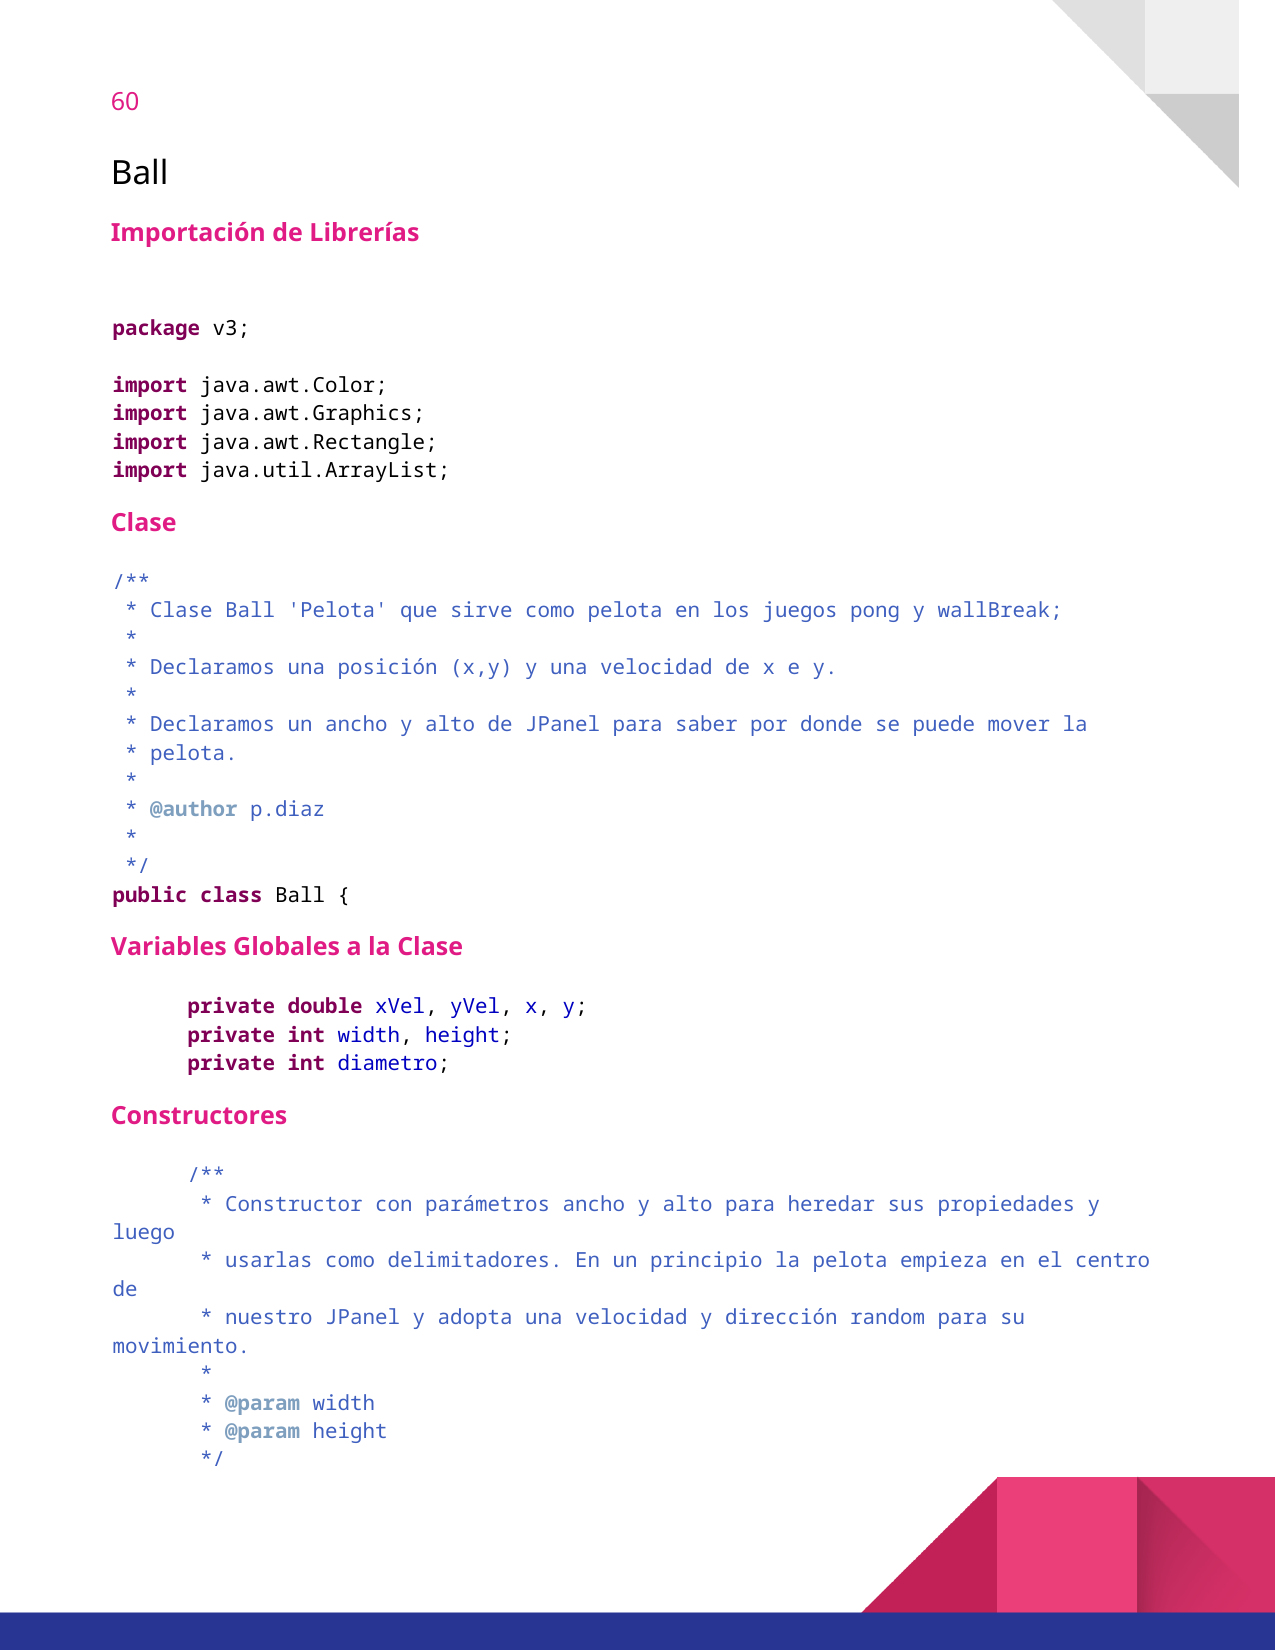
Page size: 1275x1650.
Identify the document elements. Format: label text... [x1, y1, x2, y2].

text import java.util.ArrayList; [112, 455, 1163, 484]
text * [112, 823, 1163, 851]
text public class Ball { [112, 880, 1163, 908]
text package v3; [112, 313, 1163, 341]
text */ [112, 1444, 1163, 1473]
text private int width, height; [112, 1020, 1163, 1048]
picture [1051, 0, 1239, 188]
text import java.awt.Color; [112, 370, 1163, 398]
text private double xVel, yVel, x, y; [112, 992, 1163, 1020]
subtitle Variables Globales a la Clase [111, 929, 1163, 963]
text * Clase Ball 'Pelota' que sirve como pelota en los juegos pong y wallBreak; [112, 595, 1163, 624]
text */ [112, 851, 1163, 880]
text * @param width [112, 1388, 1163, 1416]
text /** [112, 1160, 1163, 1189]
text * [112, 1359, 1163, 1388]
text * Declaramos una posición (x,y) y una velocidad de x e y. [112, 652, 1163, 681]
text * usarlas como delimitadores. En un principio la pelota empieza en el centro de [112, 1246, 1163, 1302]
text * @param height [112, 1416, 1163, 1444]
subtitle Ball [111, 148, 1163, 194]
subtitle Constructores [111, 1098, 1163, 1132]
text private int diametro; [112, 1048, 1163, 1077]
text * [112, 681, 1163, 709]
text * Declaramos un ancho y alto de JPanel para saber por donde se puede mover la [112, 709, 1163, 738]
text * [112, 624, 1163, 652]
text import java.awt.Rectangle; [112, 427, 1163, 455]
text * nuestro JPanel y adopta una velocidad y dirección random para su movimiento. [112, 1302, 1163, 1359]
subtitle Clase [111, 504, 1163, 538]
text * pelota. [112, 738, 1163, 766]
text /** [112, 567, 1163, 595]
subtitle Importación de Librerías [111, 215, 1163, 249]
picture [0, 1475, 1275, 1650]
text * Constructor con parámetros ancho y alto para heredar sus propiedades y luego [112, 1189, 1163, 1246]
text import java.awt.Graphics; [112, 398, 1163, 427]
text * [112, 766, 1163, 794]
text * @author p.diaz [112, 794, 1163, 823]
